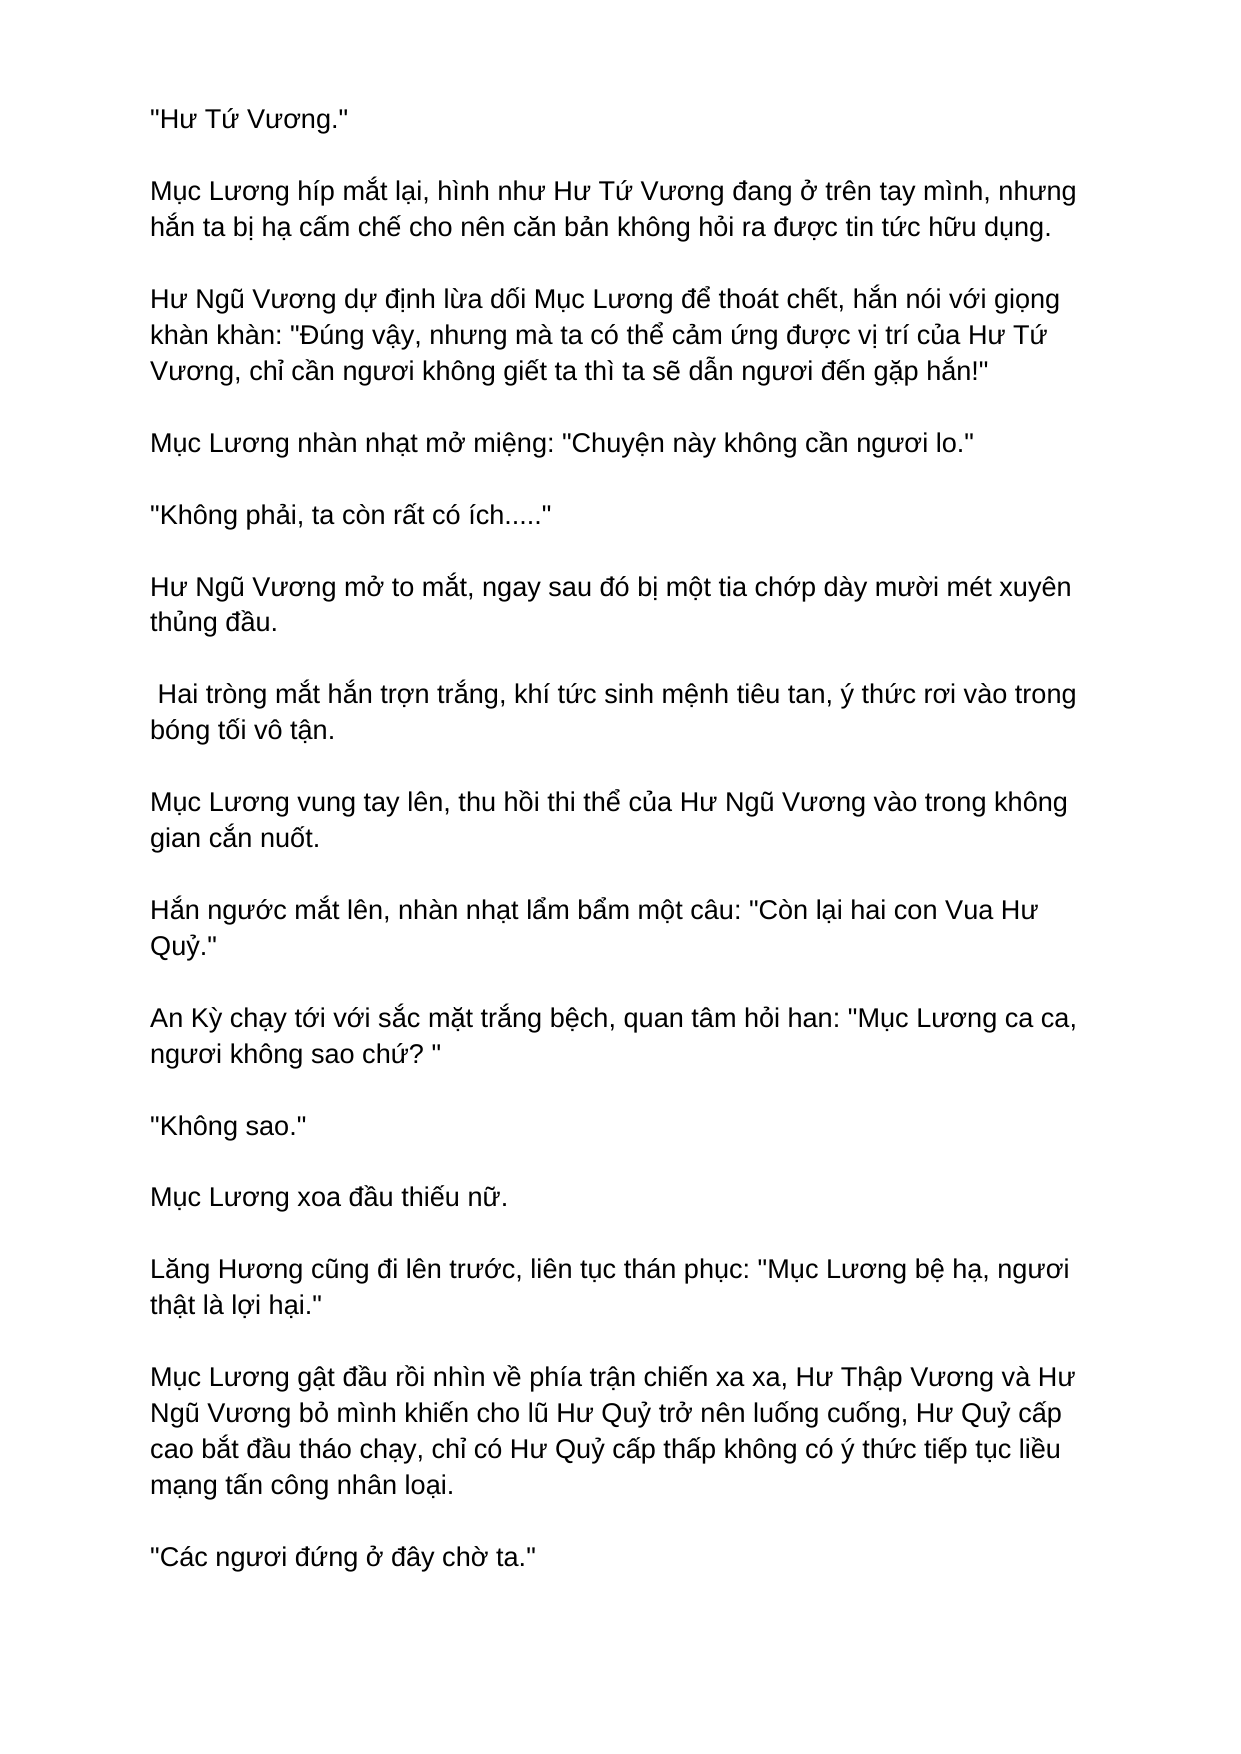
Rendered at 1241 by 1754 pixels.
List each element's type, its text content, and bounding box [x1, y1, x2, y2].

text "Không phải, ta còn rất có ích....." [150, 499, 1090, 530]
text Hai tròng mắt hắn trợn trắng, khí tức sinh mệnh tiêu tan, ý thức rơi vào trong bóng tối vô tận. [150, 678, 1090, 746]
text "Không sao." [150, 1109, 1090, 1141]
text "Hư Tứ Vương." [150, 103, 1090, 134]
text Lăng Hương cũng đi lên trước, liên tục thán phục: "Mục Lương bệ hạ, ngươi thật là lợi hại." [150, 1253, 1090, 1321]
text Hắn ngước mắt lên, nhàn nhạt lẩm bẩm một câu: "Còn lại hai con Vua Hư Quỷ." [150, 894, 1090, 961]
text "Các ngươi đứng ở đây chờ ta." [150, 1541, 1090, 1572]
text Mục Lương híp mắt lại, hình như Hư Tứ Vương đang ở trên tay mình, nhưng hắn ta bị hạ cấm chế cho nên căn bản không hỏi ra được tin tức hữu dụng. [150, 175, 1090, 242]
text Mục Lương xoa đầu thiếu nữ. [150, 1181, 1090, 1213]
text Mục Lương nhàn nhạt mở miệng: "Chuyện này không cần ngươi lo." [150, 427, 1090, 458]
text Hư Ngũ Vương dự định lừa dối Mục Lương để thoát chết, hắn nói với giọng khàn khàn: "Đúng vậy, nhưng mà ta có thể cảm ứng được vị trí của Hư Tứ Vương, chỉ cần ngươi không giết ta thì ta sẽ dẫn ngươi đến gặp hắn!" [150, 283, 1090, 386]
text Hư Ngũ Vương mở to mắt, ngay sau đó bị một tia chớp dày mười mét xuyên thủng đầu. [150, 571, 1090, 638]
text An Kỳ chạy tới với sắc mặt trắng bệch, quan tâm hỏi han: "Mục Lương ca ca, ngươi không sao chứ? " [150, 1002, 1090, 1069]
text Mục Lương gật đầu rồi nhìn về phía trận chiến xa xa, Hư Thập Vương và Hư Ngũ Vương bỏ mình khiến cho lũ Hư Quỷ trở nên luống cuống, Hư Quỷ cấp cao bắt đầu tháo chạy, chỉ có Hư Quỷ cấp thấp không có ý thức tiếp tục liều mạng tấn công nhân loại. [150, 1361, 1090, 1500]
text Mục Lương vung tay lên, thu hồi thi thể của Hư Ngũ Vương vào trong không gian cắn nuốt. [150, 786, 1090, 853]
